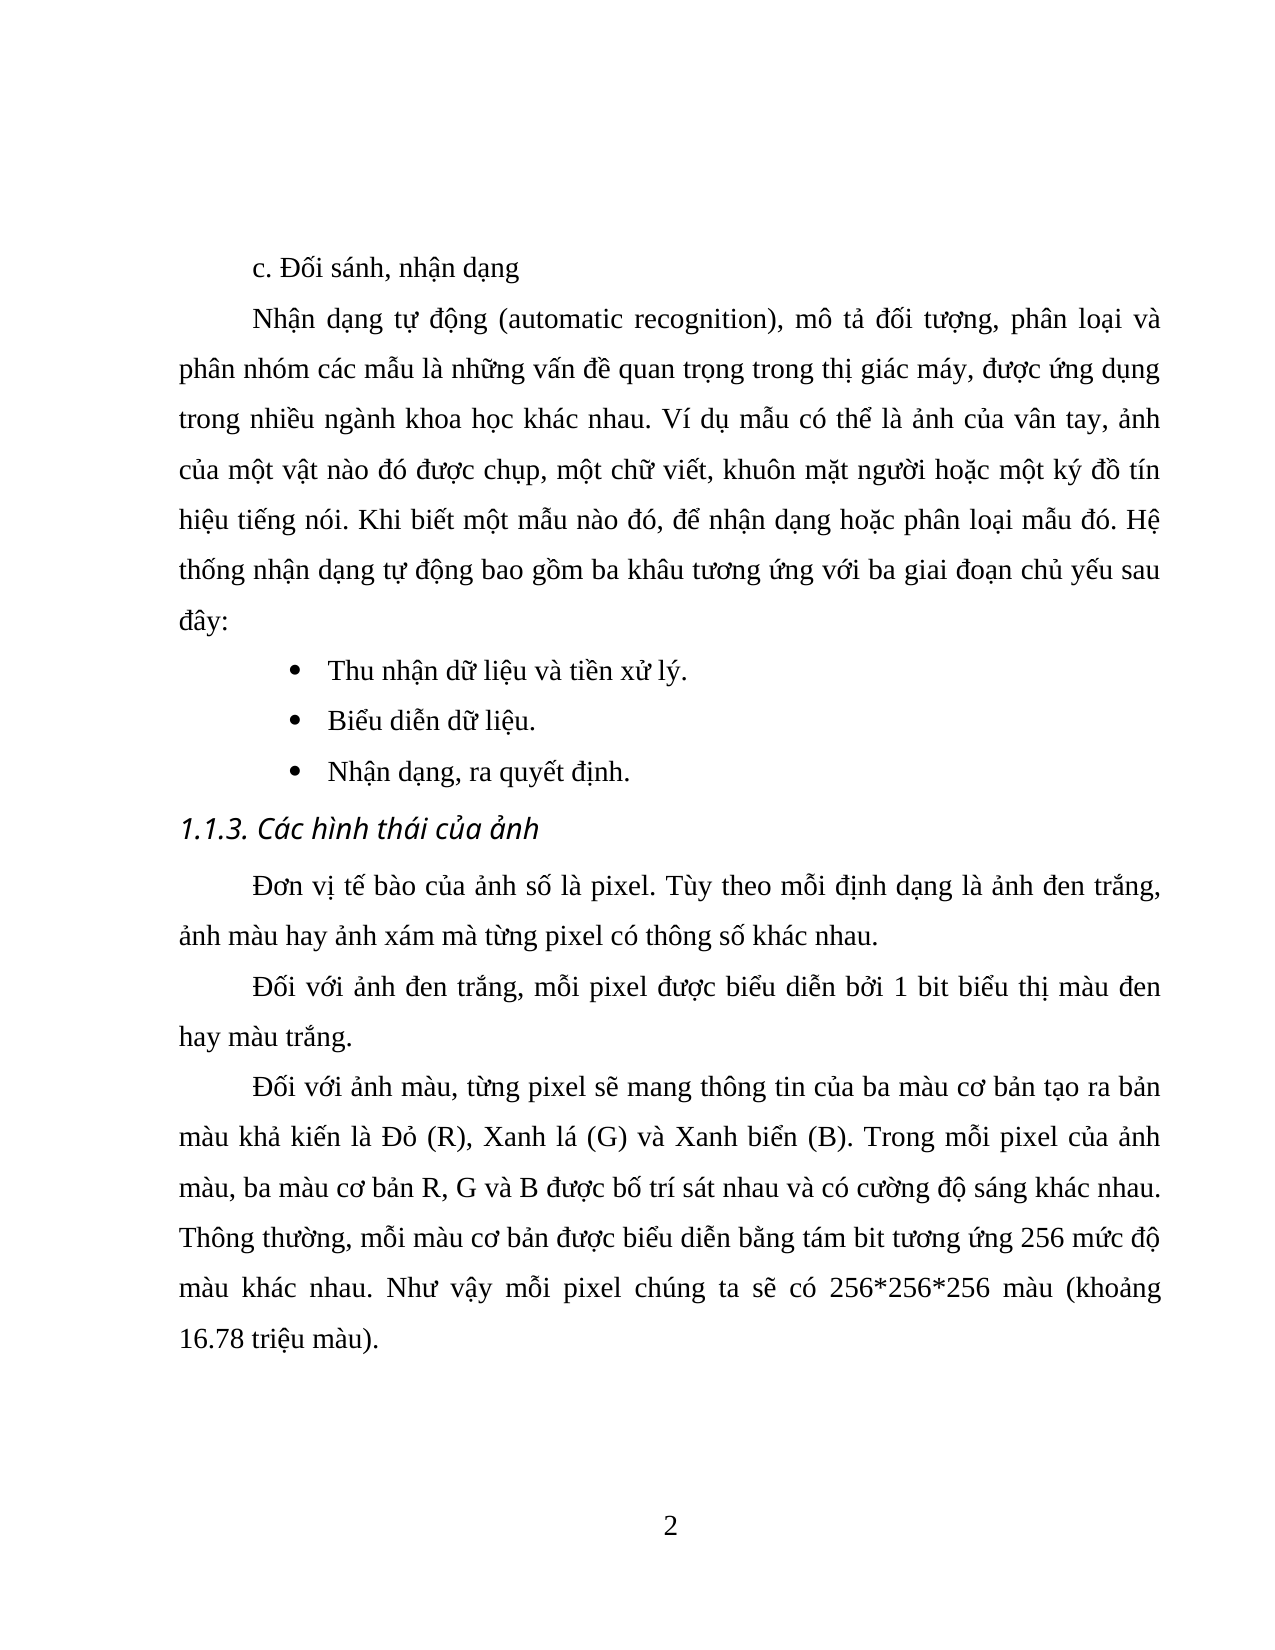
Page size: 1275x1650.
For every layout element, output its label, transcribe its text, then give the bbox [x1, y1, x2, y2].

text Đối với ảnh màu, từng pixel sẽ mang thông tin của ba màu cơ bản tạo ra bản màu khả kiến là Đỏ (R), Xanh lá (G) và Xanh biển (B). Trong mỗi pixel của ảnh màu, ba màu cơ bản R, G và B được bố trí sát nhau và có cường độ sáng khác nhau. Thông thường, mỗi màu cơ bản được biểu diễn bằng tám bit tương ứng 256 mức độ màu khác nhau. Như vậy mỗi pixel chúng ta sẽ có 256*256*256 màu (khoảng 16.78 triệu màu). [178, 1069, 1162, 1354]
subtitle 1.1.3. Các hình thái của ảnh [178, 808, 1162, 848]
text c. Đối sánh, nhận dạng [178, 251, 1162, 284]
list Thu nhận dữ liệu và tiền xử lý. [290, 653, 1162, 687]
text Đơn vị tế bào của ảnh số là pixel. Tùy theo mỗi định dạng là ảnh đen trắng, ảnh màu hay ảnh xám mà từng pixel có thông số khác nhau. [178, 868, 1162, 952]
text Đối với ảnh đen trắng, mỗi pixel được biểu diễn bởi 1 bit biểu thị màu đen hay màu trắng. [178, 969, 1162, 1052]
text Nhận dạng tự động (automatic recognition), mô tả đối tượng, phân loại và phân nhóm các mẫu là những vấn đề quan trọng trong thị giác máy, được ứng dụng trong nhiều ngành khoa học khác nhau. Ví dụ mẫu có thể là ảnh của vân tay, ảnh của một vật nào đó được chụp, một chữ viết, khuôn mặt người hoặc một ký đồ tín hiệu tiếng nói. Khi biết một mẫu nào đó, để nhận dạng hoặc phân loại mẫu đó. Hệ thống nhận dạng tự động bao gồm ba khâu tương ứng với ba giai đoạn chủ yếu sau đây: [178, 301, 1162, 636]
list Biểu diễn dữ liệu. [290, 703, 1162, 737]
list Nhận dạng, ra quyết định. [290, 754, 1162, 788]
